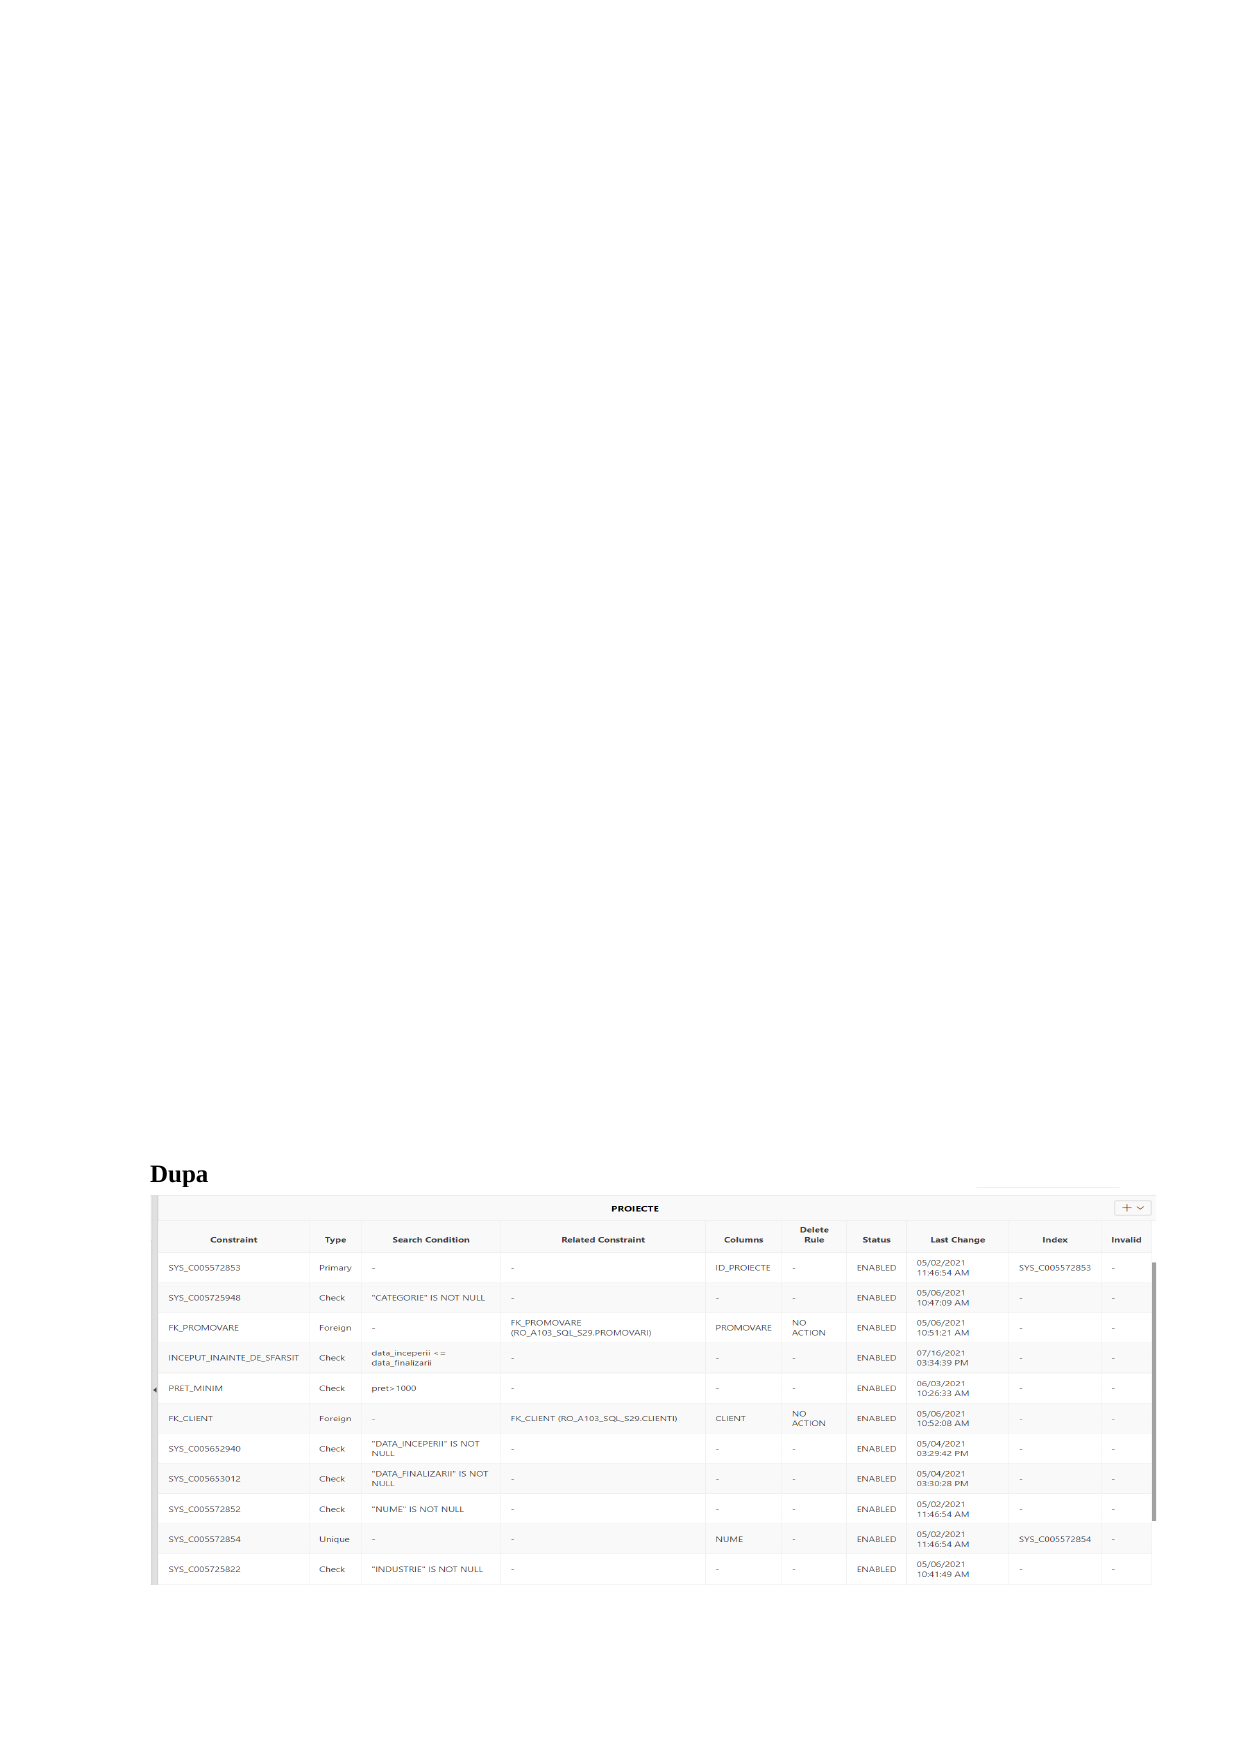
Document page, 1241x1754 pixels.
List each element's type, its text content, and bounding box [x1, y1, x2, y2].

picture [150, 1187, 1157, 1585]
text Dupa [150, 1159, 213, 1187]
